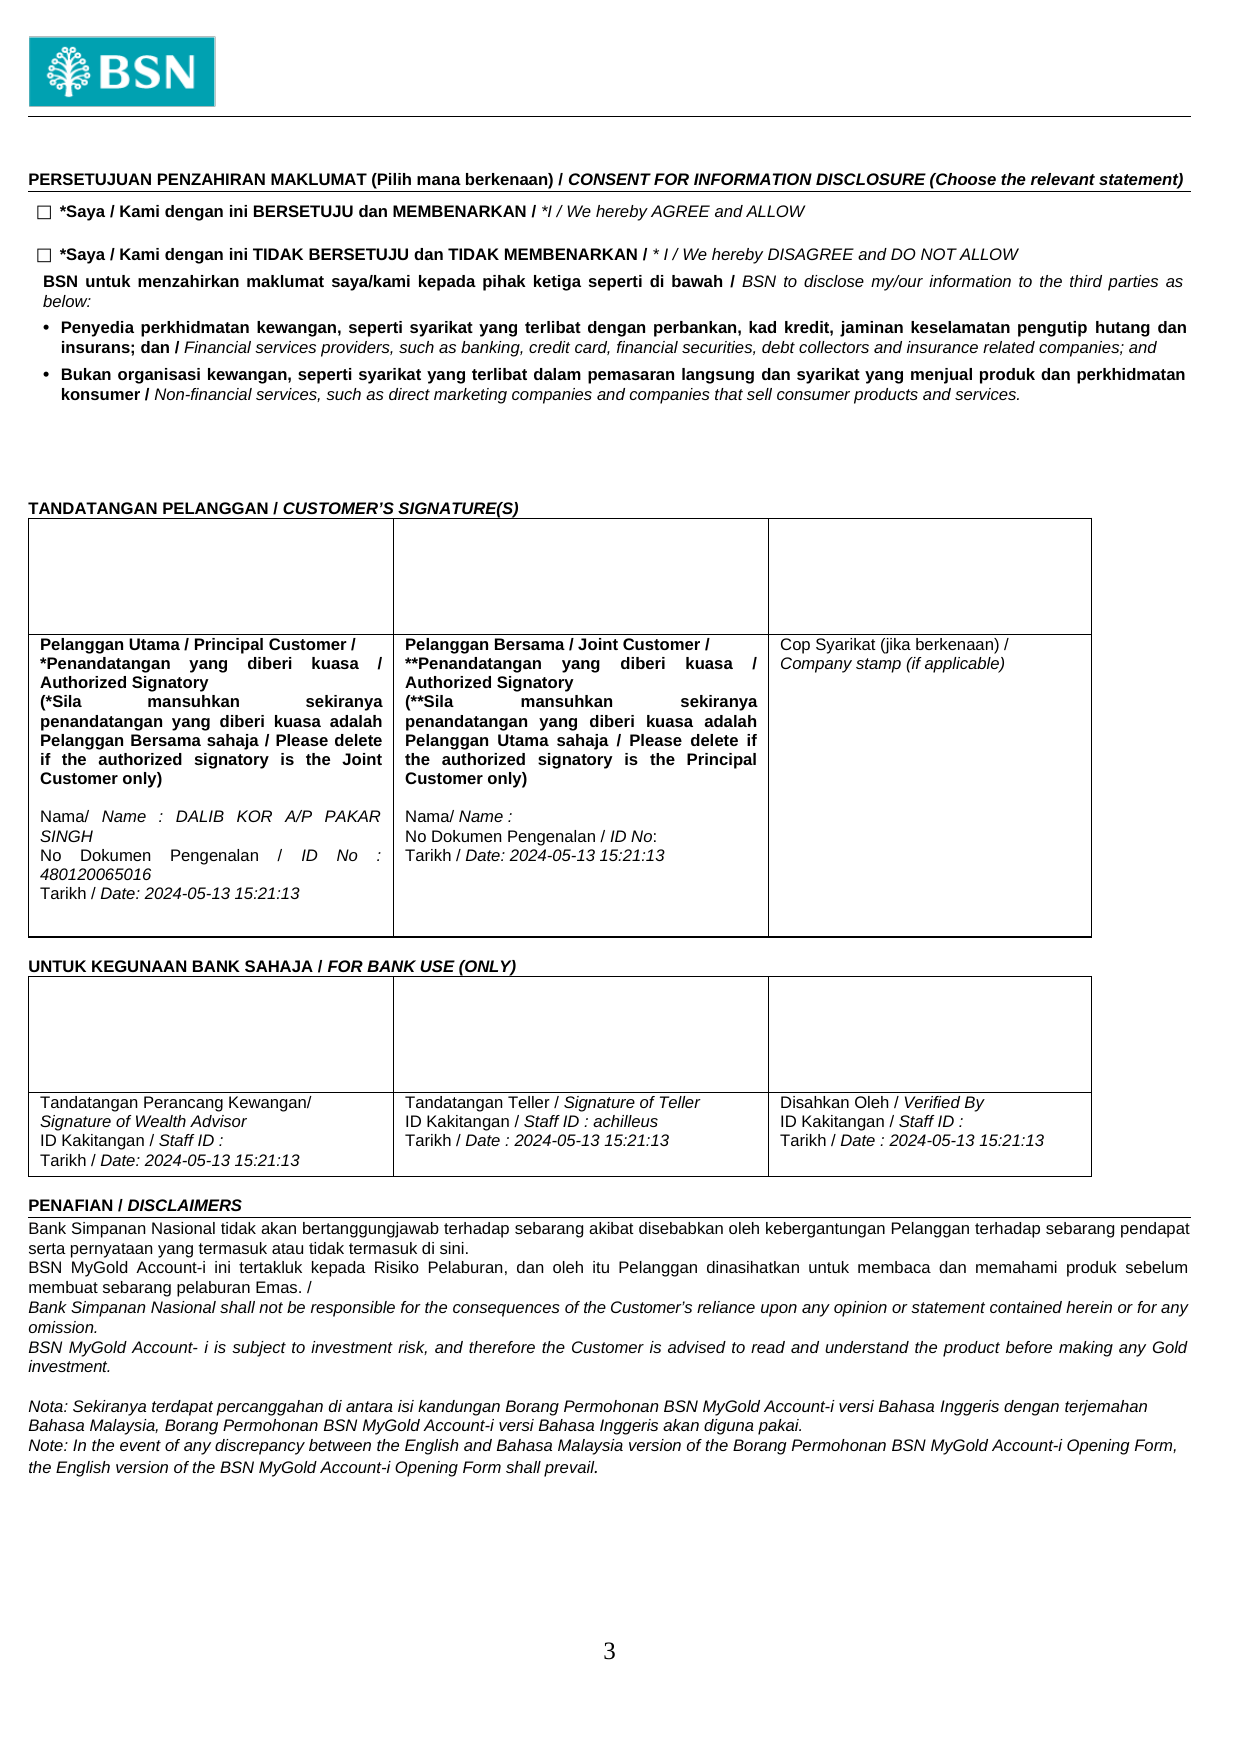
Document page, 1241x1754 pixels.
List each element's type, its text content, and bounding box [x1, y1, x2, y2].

list Penyedia perkhidmatan kewangan, seperti syarikat yang terlibat dengan perbankan, kad kredit, jaminan keselamatan pengutip hutang dan insurans; dan / Financial services providers, such as banking, credit card, financial securities, debt collectors and insurance related companies; and [43, 317, 1187, 357]
text Nota: Sekiranya terdapat percanggahan di antara isi kandungan Borang Permohonan BSN MyGold Account-i versi Bahasa Inggeris dengan terjemahan Bahasa Malaysia, Borang Permohonan BSN MyGold Account-i versi Bahasa Inggeris akan diguna pakai. [28, 1397, 1187, 1435]
text Bank Simpanan Nasional shall not be responsible for the consequences of the Customer’s reliance upon any opinion or statement contained herein or for any omission. [28, 1298, 1190, 1337]
table_header [394, 519, 768, 634]
text BSN MyGold Account- i is subject to investment risk, and therefore the Customer is advised to read and understand the product before making any Gold investment. [28, 1337, 1190, 1376]
text PERSETUJUAN PENZAHIRAN MAKLUMAT (Pilih mana berkenaan) / CONSENT FOR INFORMATION DISCLOSURE (Choose the relevant statement) [28, 170, 1191, 191]
table_header [769, 519, 1091, 634]
table_cell Pelanggan Utama / Principal Customer / *Penandatangan yang diberi kuasa / Authorized Signatory (*Sila mansuhkan sekiranya penandatangan yang diberi kuasa adalah Pelanggan Bersama sahaja / Please delete if the authorized signatory is the Joint Customer only) Nama/ Name : DALIB KOR A/P PAKAR SINGH No Dokumen Pengenalan / ID No : 480120065016 Tarikh / Date: 2024-05-13 15:21:13 [29, 635, 393, 936]
text UNTUK KEGUNAAN BANK SAHAJA / FOR BANK USE (ONLY) [28, 957, 1191, 976]
list *Saya / Kami dengan ini BERSETUJU dan MEMBENARKAN / *I / We hereby AGREE and ALLOW [36, 199, 1191, 223]
text TANDATANGAN PELANGGAN / CUSTOMER’S SIGNATURE(S) [28, 498, 1191, 518]
table_cell Disahkan Oleh / Verified By ID Kakitangan / Staff ID : Tarikh / Date : 2024-05-13 15:21:13 [769, 1093, 1091, 1176]
text BSN MyGold Account-i ini tertakluk kepada Risiko Pelaburan, dan oleh itu Pelanggan dinasihatkan untuk membaca dan memahami produk sebelum membuat sebarang pelaburan Emas. / [28, 1258, 1190, 1297]
text Bank Simpanan Nasional tidak akan bertanggungjawab terhadap sebarang akibat disebabkan oleh kebergantungan Pelanggan terhadap sebarang pendapat serta pernyataan yang termasuk atau tidak termasuk di sini. [28, 1219, 1190, 1258]
list *Saya / Kami dengan ini TIDAK BERSETUJU dan TIDAK MEMBENARKAN / * I / We hereby DISAGREE and DO NOT ALLOW [36, 242, 1191, 266]
text PENAFIAN / DISCLAIMERS [28, 1196, 1191, 1217]
table_cell Tandatangan Perancang Kewangan/ Signature of Wealth Advisor ID Kakitangan / Staff ID : Tarikh / Date: 2024-05-13 15:21:13 [29, 1093, 393, 1176]
text Note: In the event of any discrepancy between the English and Bahasa Malaysia version of the Borang Permohonan BSN MyGold Account-i Opening Form, the English version of the BSN MyGold Account-i Opening Form shall prevail. [28, 1436, 1187, 1478]
table_header [394, 977, 768, 1092]
picture [28, 30, 227, 114]
table_header [769, 977, 1091, 1092]
text BSN untuk menzahirkan maklumat saya/kami kepada pihak ketiga seperti di bawah / BSN to disclose my/our information to the third parties as below: [43, 272, 1187, 311]
table_cell Pelanggan Bersama / Joint Customer / **Penandatangan yang diberi kuasa / Authorized Signatory (**Sila mansuhkan sekiranya penandatangan yang diberi kuasa adalah Pelanggan Utama sahaja / Please delete if the authorized signatory is the Principal Customer only) Nama/ Name : No Dokumen Pengenalan / ID No: Tarikh / Date: 2024-05-13 15:21:13 [394, 635, 768, 936]
list Bukan organisasi kewangan, seperti syarikat yang terlibat dalam pemasaran langsung dan syarikat yang menjual produk dan perkhidmatan konsumer / Non-financial services, such as direct marketing companies and companies that sell consumer products and services. [43, 364, 1187, 404]
table_header [29, 519, 393, 634]
table_cell Cop Syarikat (jika berkenaan) / Company stamp (if applicable) [769, 635, 1091, 936]
table_cell Tandatangan Teller / Signature of Teller ID Kakitangan / Staff ID : achilleus Tarikh / Date : 2024-05-13 15:21:13 [394, 1093, 768, 1176]
table_header [29, 977, 393, 1092]
